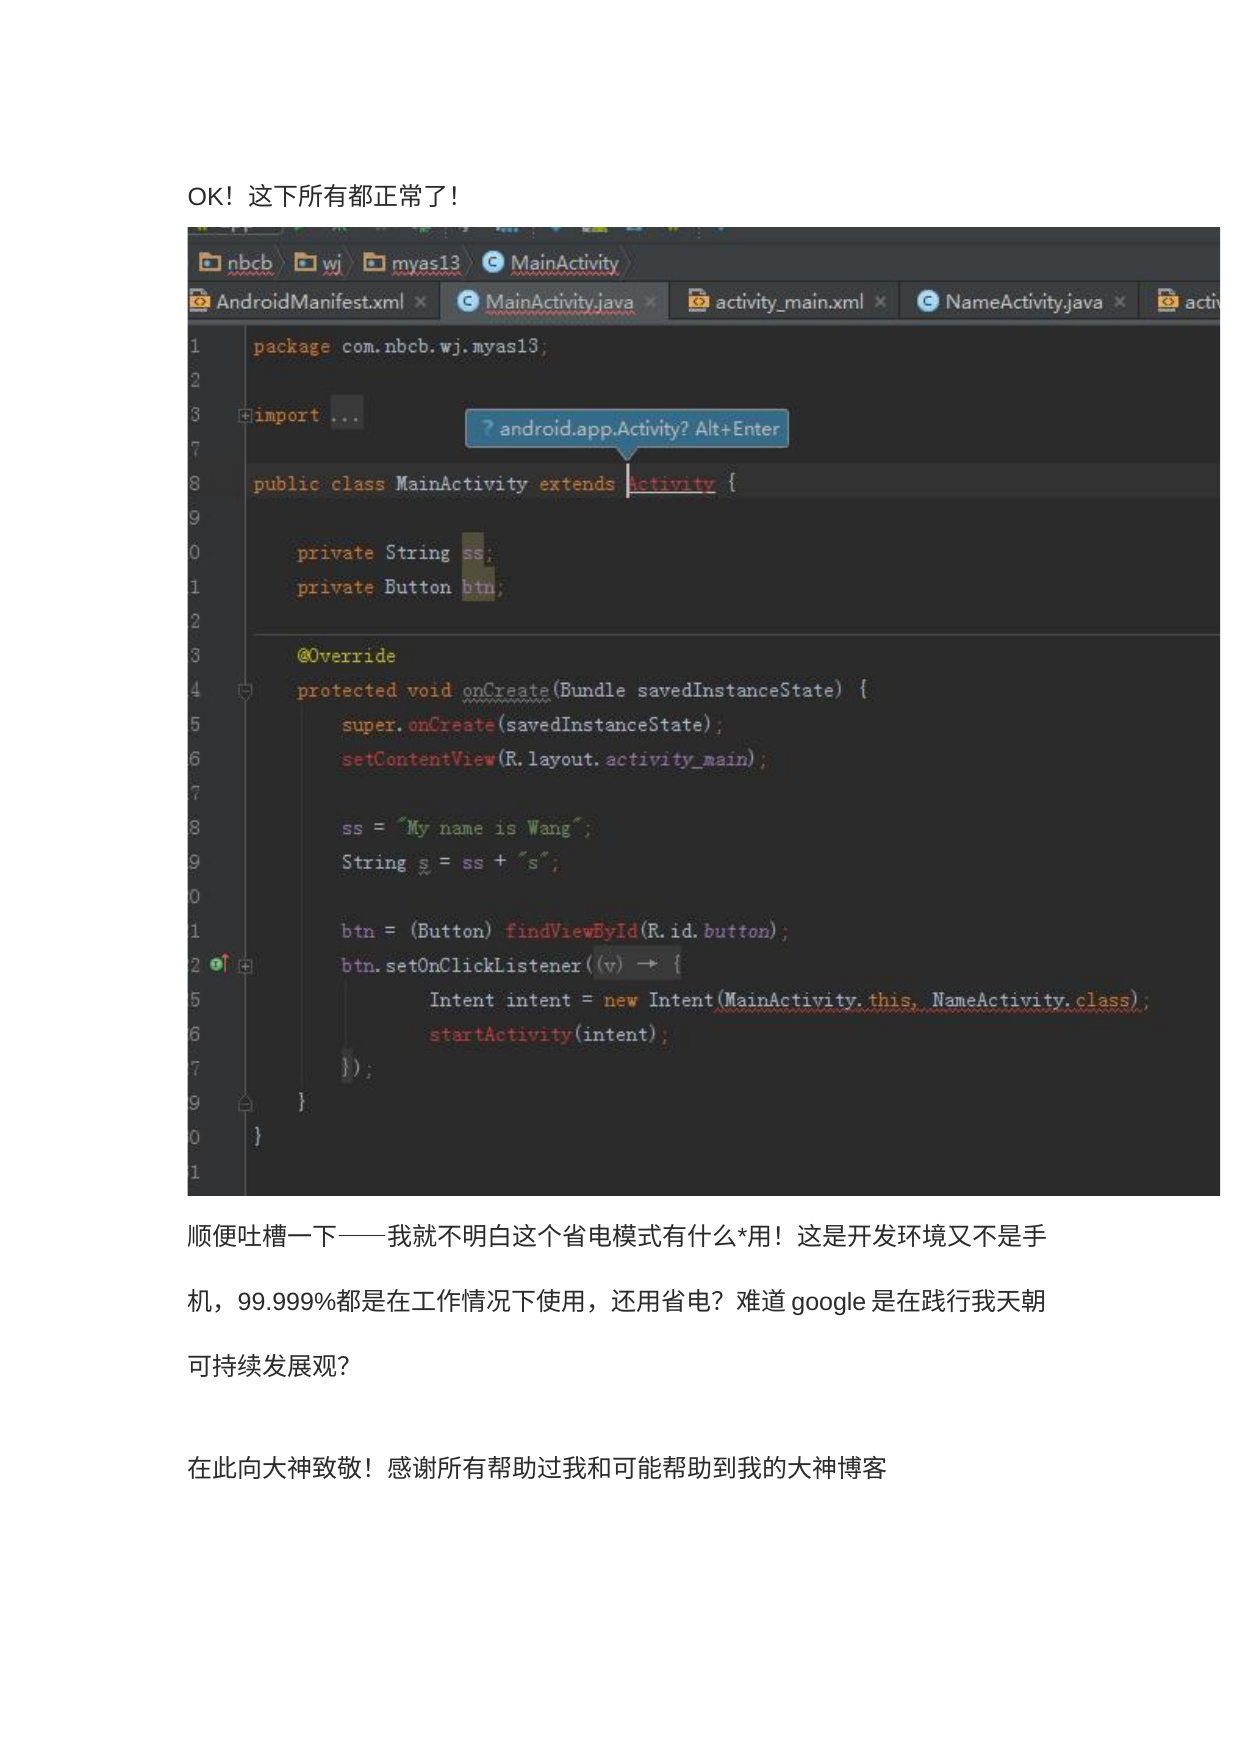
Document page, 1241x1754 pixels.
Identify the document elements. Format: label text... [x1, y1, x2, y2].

text OK！这下所有都正常了！ [187, 162, 1053, 227]
picture [187, 227, 1221, 1196]
text 在此向大神致敬！感谢所有帮助过我和可能帮助到我的大神博客 [187, 1434, 1053, 1499]
text 顺便吐槽一下——我就不明白这个省电模式有什么*用！这是开发环境又不是手机，99.999%都是在工作情况下使用，还用省电？难道google是在践行我天朝可持续发展观？ [187, 1202, 1053, 1397]
